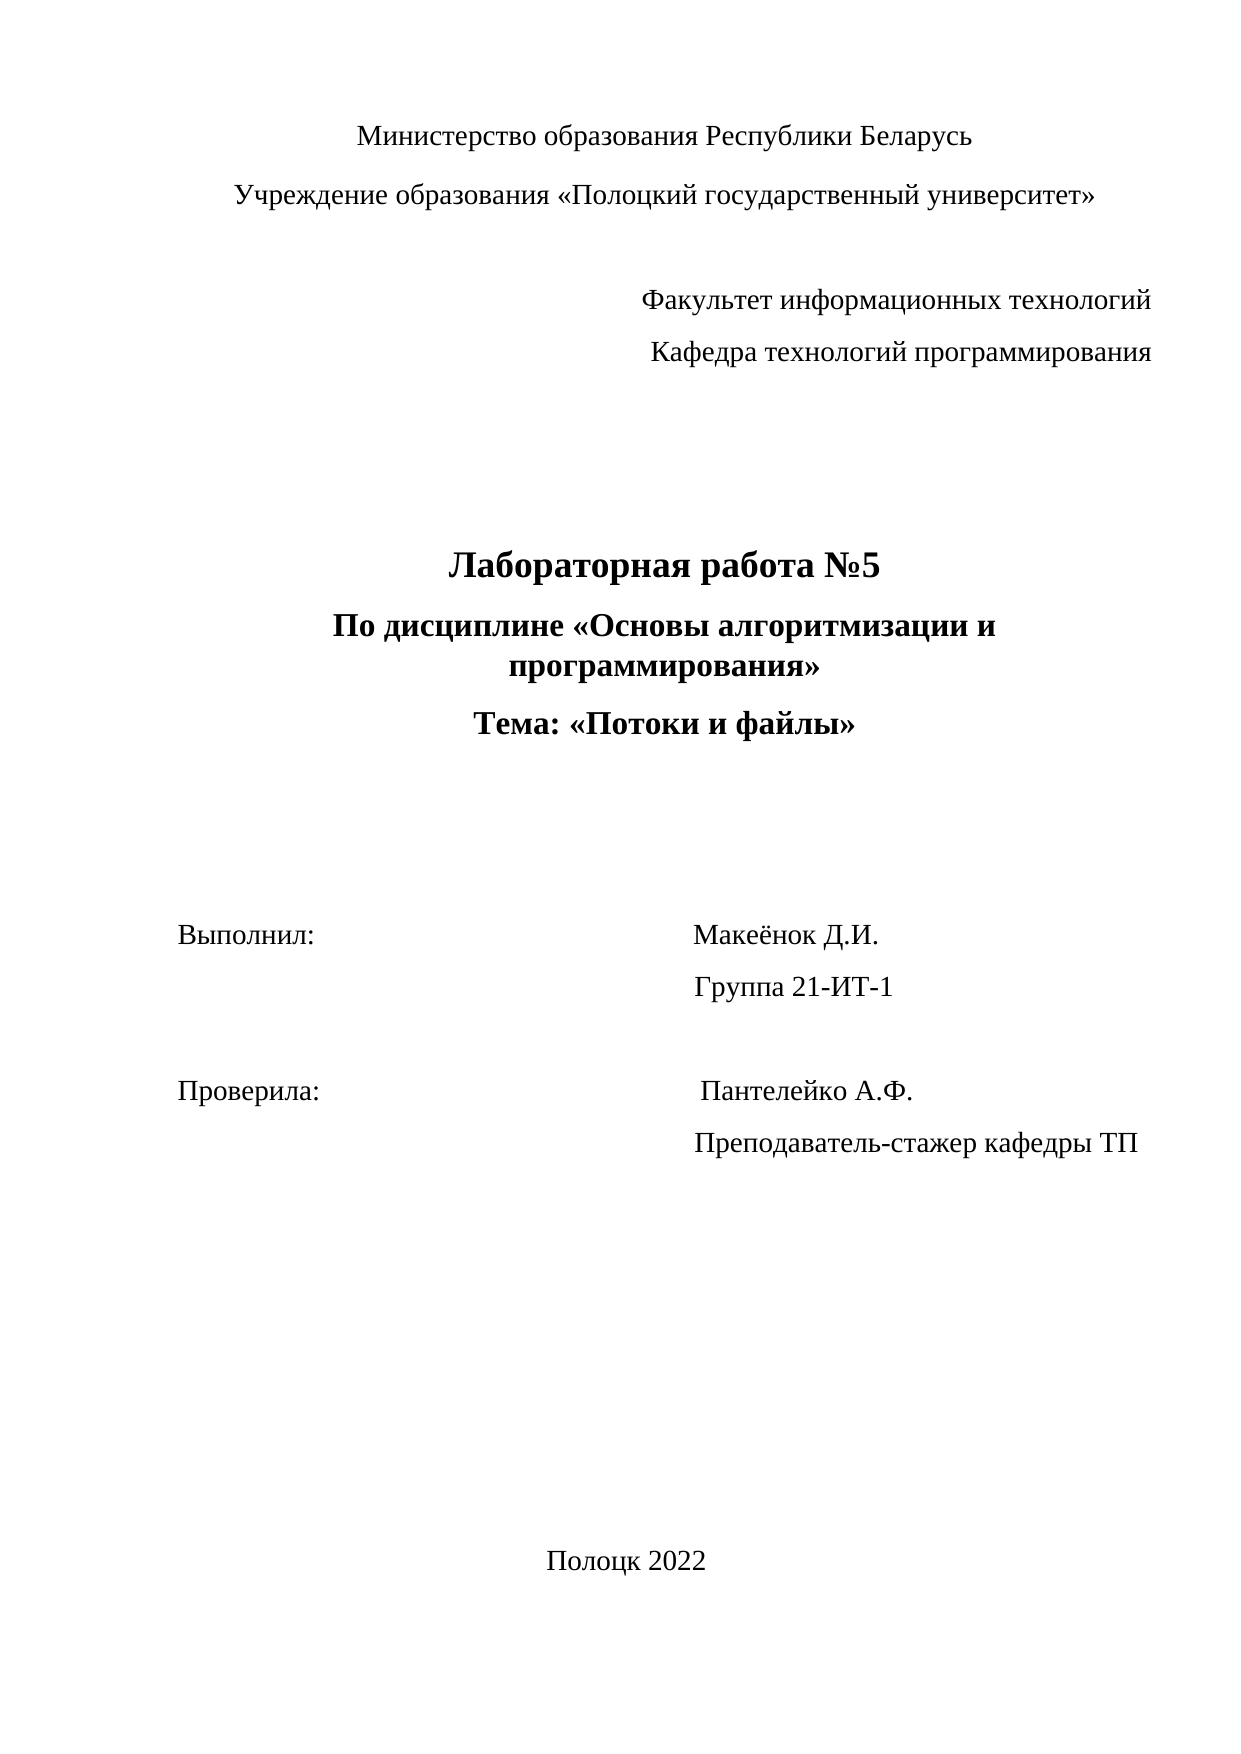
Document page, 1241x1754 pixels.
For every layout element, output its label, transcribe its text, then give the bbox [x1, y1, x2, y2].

text По дисциплине «Основы алгоритмизации и программирования» [177, 605, 1152, 684]
text Проверила: Пантелейко А.Ф. [177, 1073, 1152, 1107]
text Учреждение образования «Полоцкий государственный университет» [177, 177, 1152, 211]
text Лабораторная работа №5 [177, 543, 1152, 586]
text Выполнил: Макеёнок Д.И. [177, 917, 1152, 950]
text Преподаватель-стажер кафедры ТП [177, 1126, 1152, 1159]
text Факультет информационных технологий [177, 282, 1152, 315]
text Кафедра технологий программирования [177, 334, 1152, 368]
text Полоцк 2022 [546, 1543, 1152, 1577]
text Тема: «Потоки и файлы» [177, 703, 1152, 741]
text Группа 21-ИТ-1 [177, 969, 1152, 1003]
text Министерство образования Республики Беларусь [177, 118, 1152, 152]
